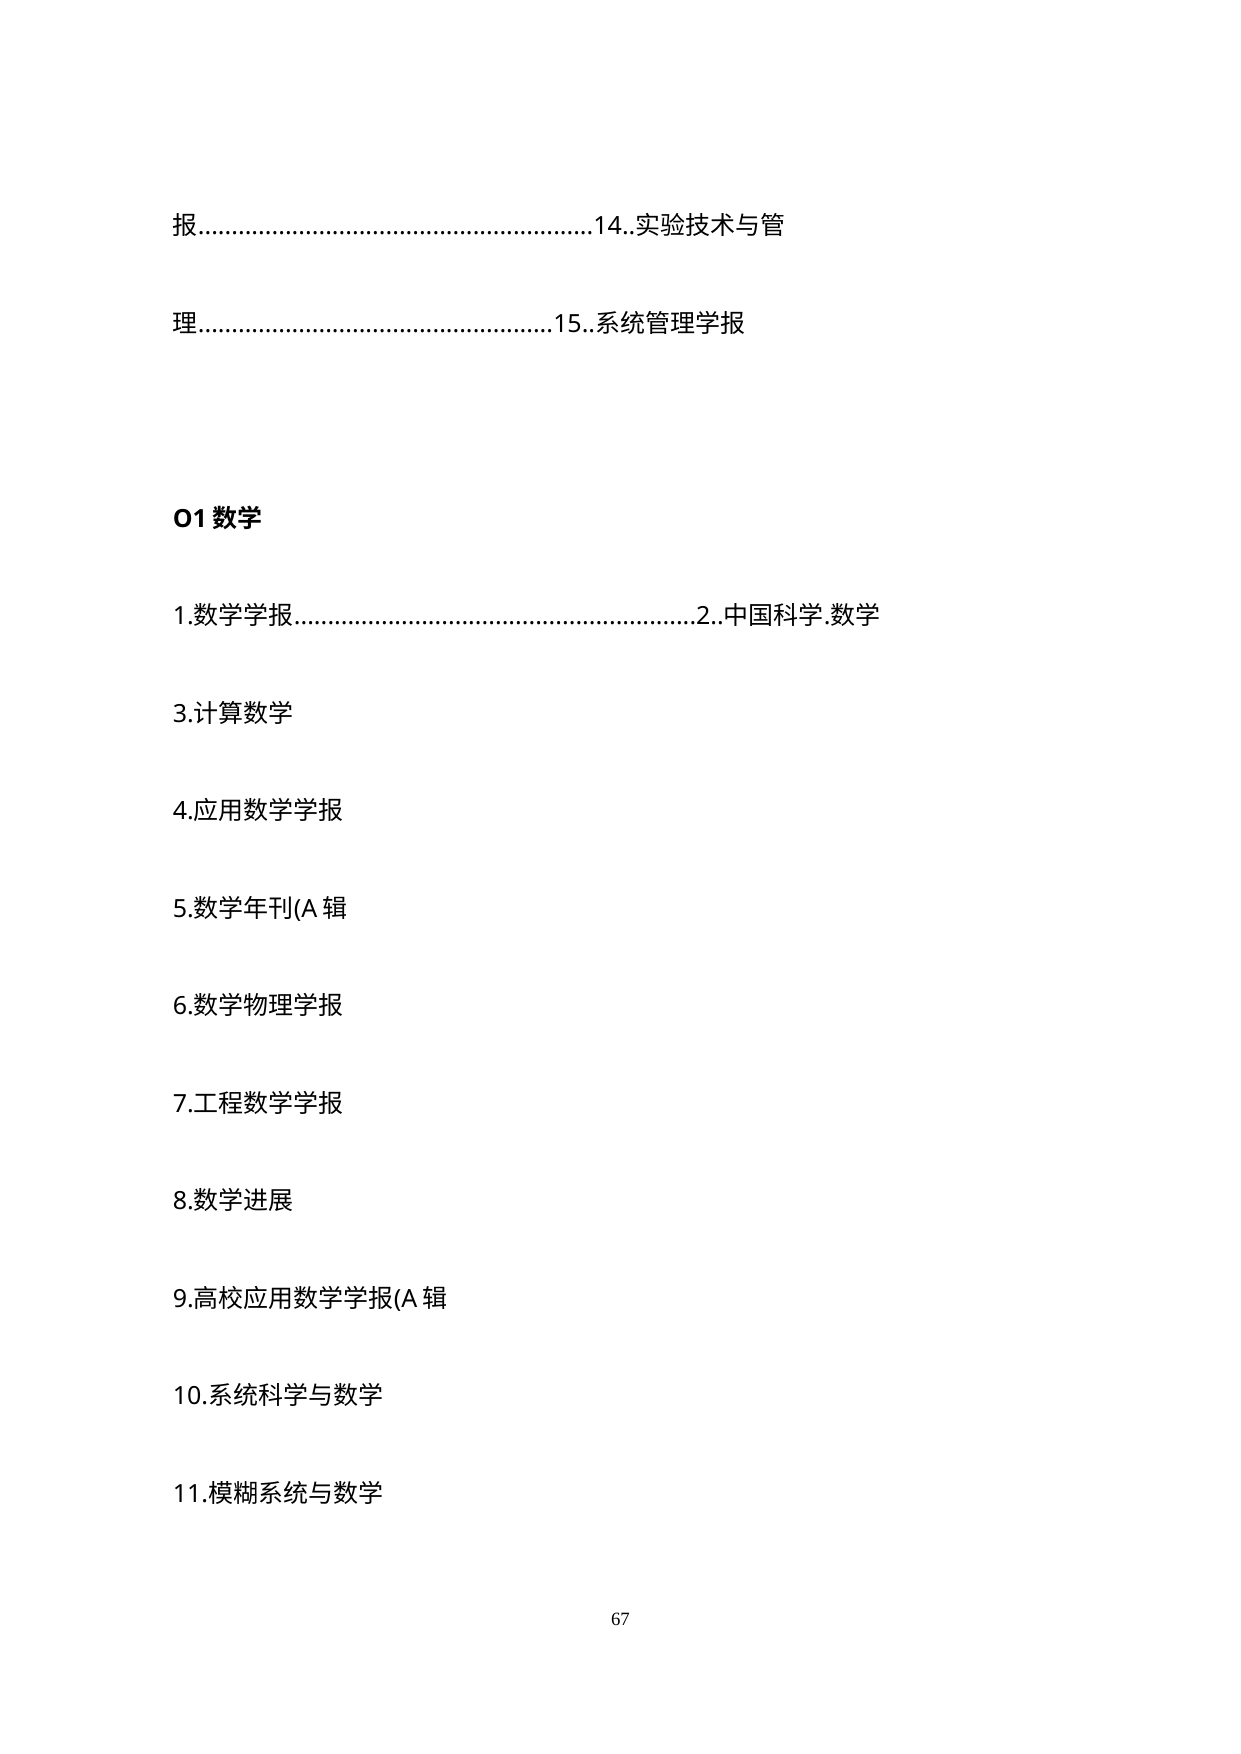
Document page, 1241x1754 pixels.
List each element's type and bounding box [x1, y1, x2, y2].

table_header [173, 162, 1067, 1524]
